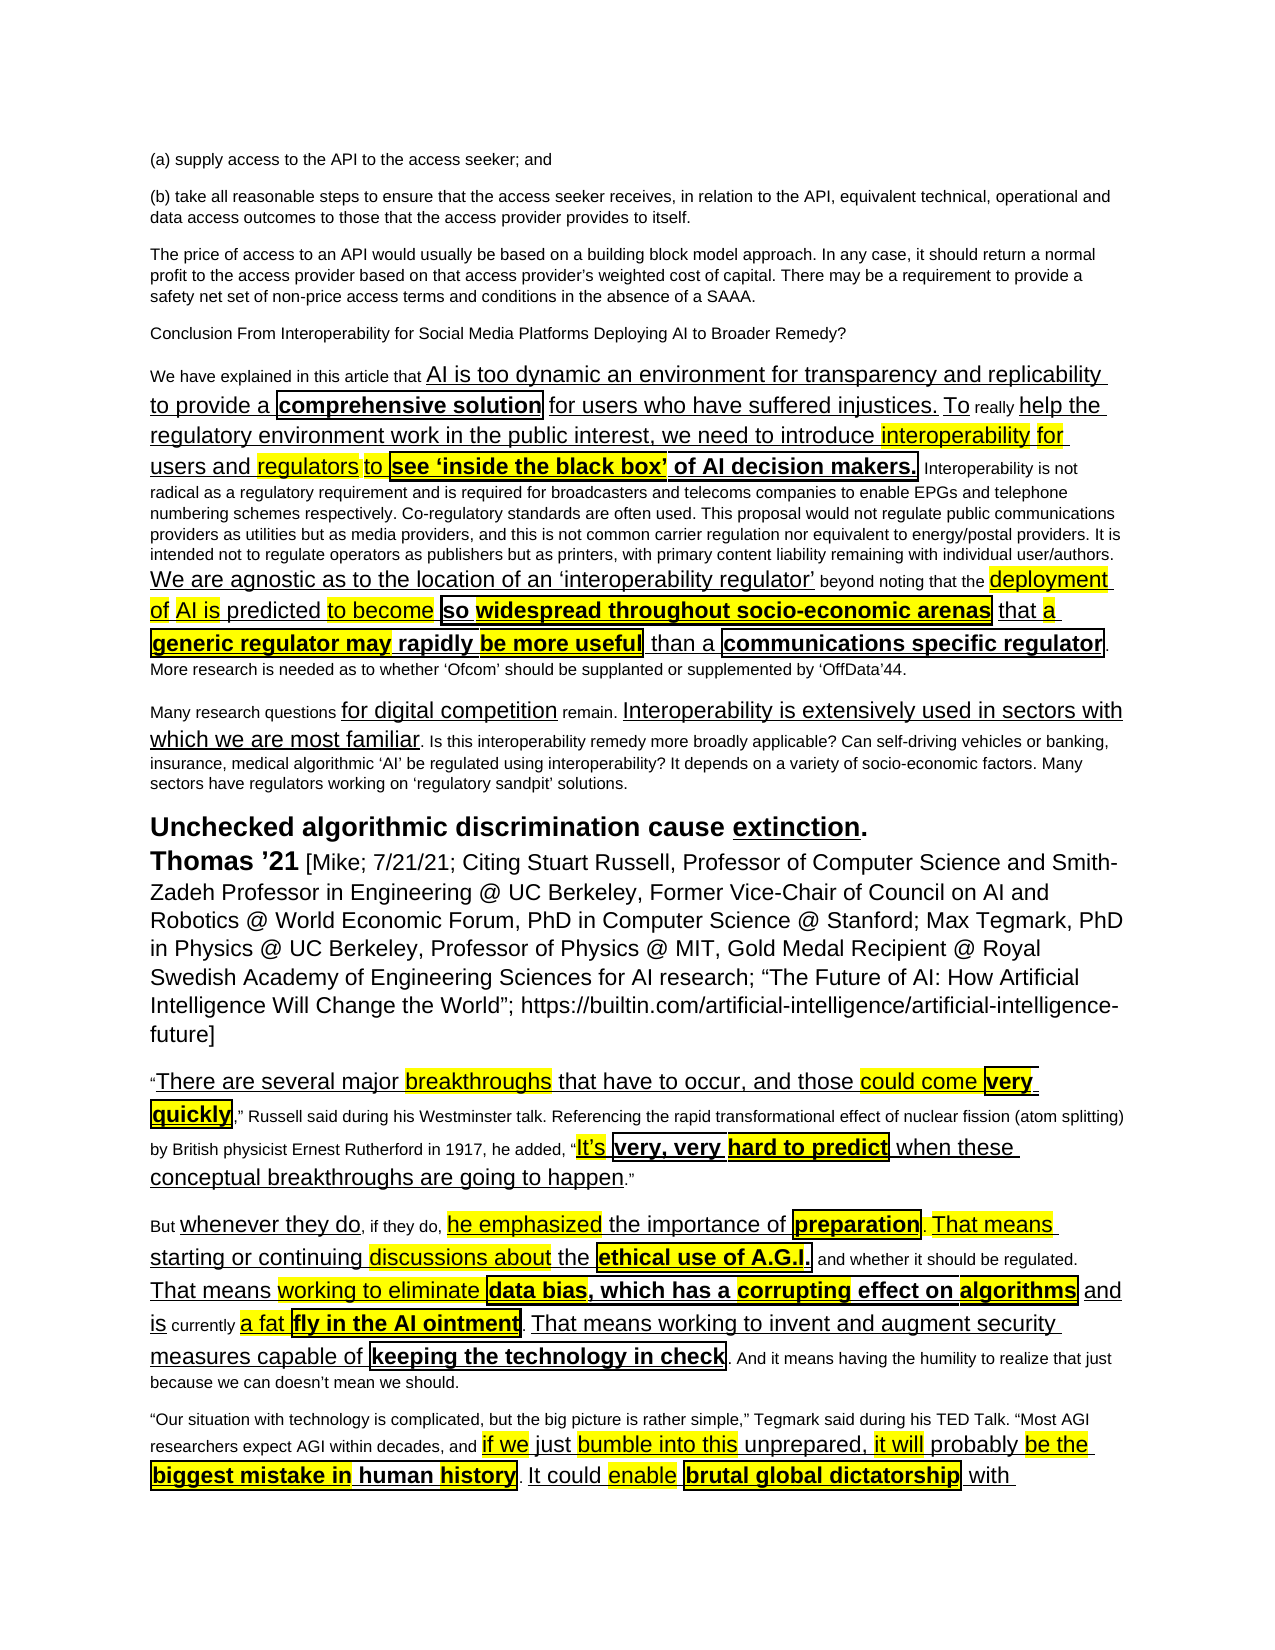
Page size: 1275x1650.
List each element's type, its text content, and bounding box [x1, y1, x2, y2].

text Many research questions for digital competition remain. Interoperability is extensively used in sectors with which we are most familiar. Is this interoperability remedy more broadly applicable? Can self-driving vehicles or banking, insurance, medical algorithmic ‘AI’ be regulated using interoperability? It depends on a variety of socio-economic factors. Many sectors have regulators working on ‘regulatory sandpit’ solutions. [150, 697, 1125, 793]
text (a) supply access to the API to the access seeker; and [150, 150, 1125, 169]
text Thomas ’21 [Mike; 7/21/21; Citing Stuart Russell, Professor of Computer Science and Smith-Zadeh Professor in Engineering @ UC Berkeley, Former Vice-Chair of Council on AI and Robotics @ World Economic Forum, PhD in Computer Science @ Stanford; Max Tegmark, PhD in Physics @ UC Berkeley, Professor of Physics @ MIT, Gold Medal Recipient @ Royal Swedish Academy of Engineering Sciences for AI research; “The Future of AI: How Artificial Intelligence Will Change the World”; https://builtin.com/artificial-intelligence/artificial-intelligence-future] [150, 845, 1125, 1047]
subtitle Unchecked algorithmic discrimination cause extinction. [150, 811, 1125, 843]
text But whenever they do, if they do, he emphasized the importance of preparation. That means starting or continuing discussions about the ethical use of A.G.I. and whether it should be regulated. That means working to eliminate data bias, which has a corrupting effect on algorithms and is currently a fat fly in the AI ointment. That means working to invent and augment security measures capable of keeping the technology in check. And it means having the humility to realize that just because we can doesn’t mean we should. [150, 1209, 1125, 1392]
text We have explained in this article that AI is too dynamic an environment for transparency and replicability to provide a comprehensive solution for users who have suffered injustices. To really help the regulatory environment work in the public interest, we need to introduce interoperability for users and regulators to see ‘inside the black box’ of AI decision makers. Interoperability is not radical as a regulatory requirement and is required for broadcasters and telecoms companies to enable EPGs and telephone numbering schemes respectively. Co-regulatory standards are often used. This proposal would not regulate public communications providers as utilities but as media providers, and this is not common carrier regulation nor equivalent to energy/postal providers. It is intended not to regulate operators as publishers but as printers, with primary content liability remaining with individual user/authors. We are agnostic as to the location of an ‘interoperability regulator’ beyond noting that the deployment of AI is predicted to become so widespread throughout socio-economic arenas that a generic regulator may rapidly be more useful than a communications specific regulator. More research is needed as to whether ‘Ofcom’ should be supplanted or supplemented by ‘OffData’44. [150, 361, 1125, 679]
text (b) take all reasonable steps to ensure that the access seeker receives, in relation to the API, equivalent technical, operational and data access outcomes to those that the access provider provides to itself. [150, 187, 1125, 227]
text “There are several major breakthroughs that have to occur, and those could come very quickly,” Russell said during his Westminster talk. Referencing the rapid transformational effect of nuclear fission (atom splitting) by British physicist Ernest Rutherford in 1917, he added, “It’s very, very hard to predict when these conceptual breakthroughs are going to happen.” [150, 1066, 1125, 1191]
text Conclusion From Interoperability for Social Media Platforms Deploying AI to Broader Remedy? [150, 324, 1125, 343]
text The price of access to an API would usually be based on a building block model approach. In any case, it should return a normal profit to the access provider based on that access provider’s weighted cost of capital. There may be a requirement to provide a safety net set of non-price access terms and conditions in the absence of a SAAA. [150, 245, 1125, 306]
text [150, 1410, 1125, 1491]
